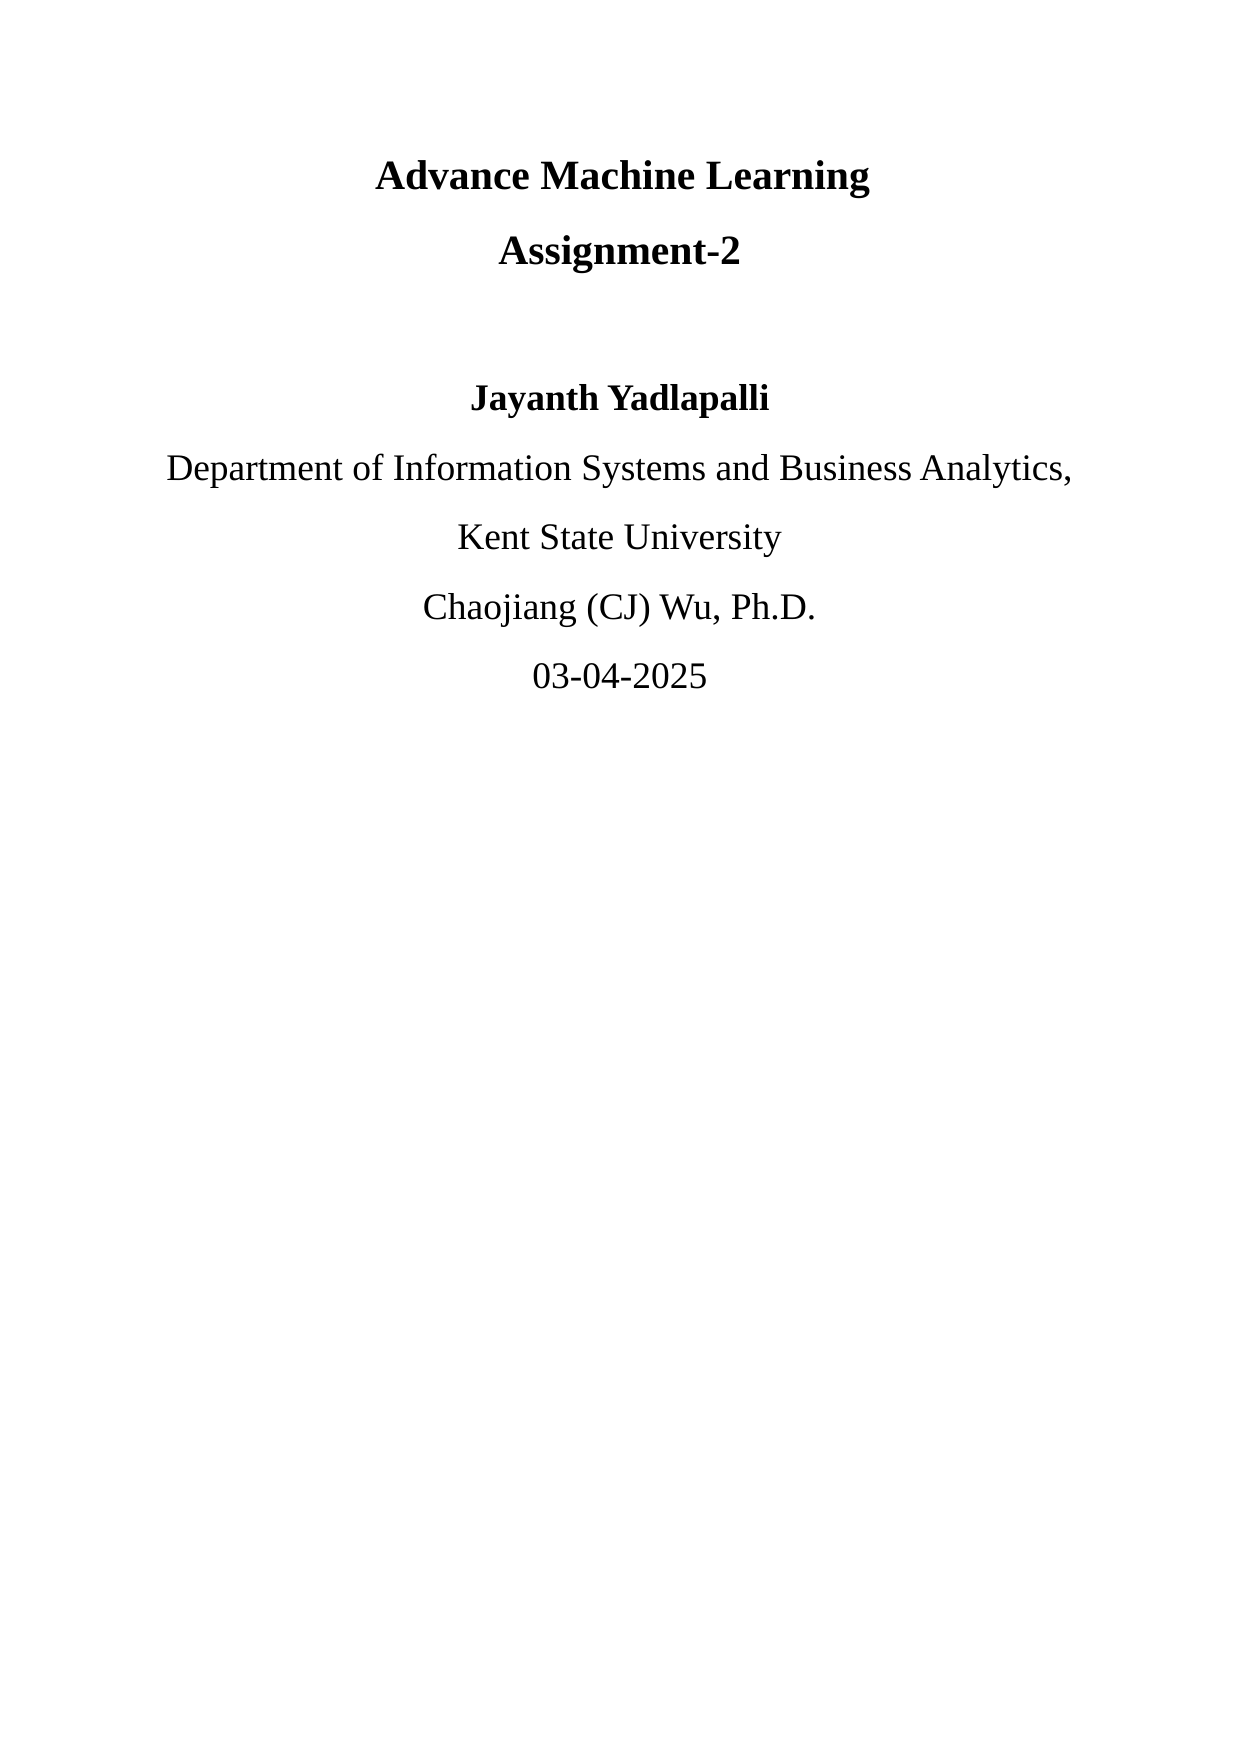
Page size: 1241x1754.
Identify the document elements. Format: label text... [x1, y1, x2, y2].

text Chaojiang (CJ) Wu, Ph.D. [150, 584, 1089, 627]
text Department of Information Systems and Business Analytics, [150, 445, 1089, 488]
text Assignment-2 [150, 226, 1089, 274]
text Kent State University [150, 515, 1089, 558]
text Advance Machine Learning [150, 151, 1089, 199]
text 03-04-2025 [150, 654, 1089, 697]
text Jayanth Yadlapalli [150, 376, 1089, 419]
